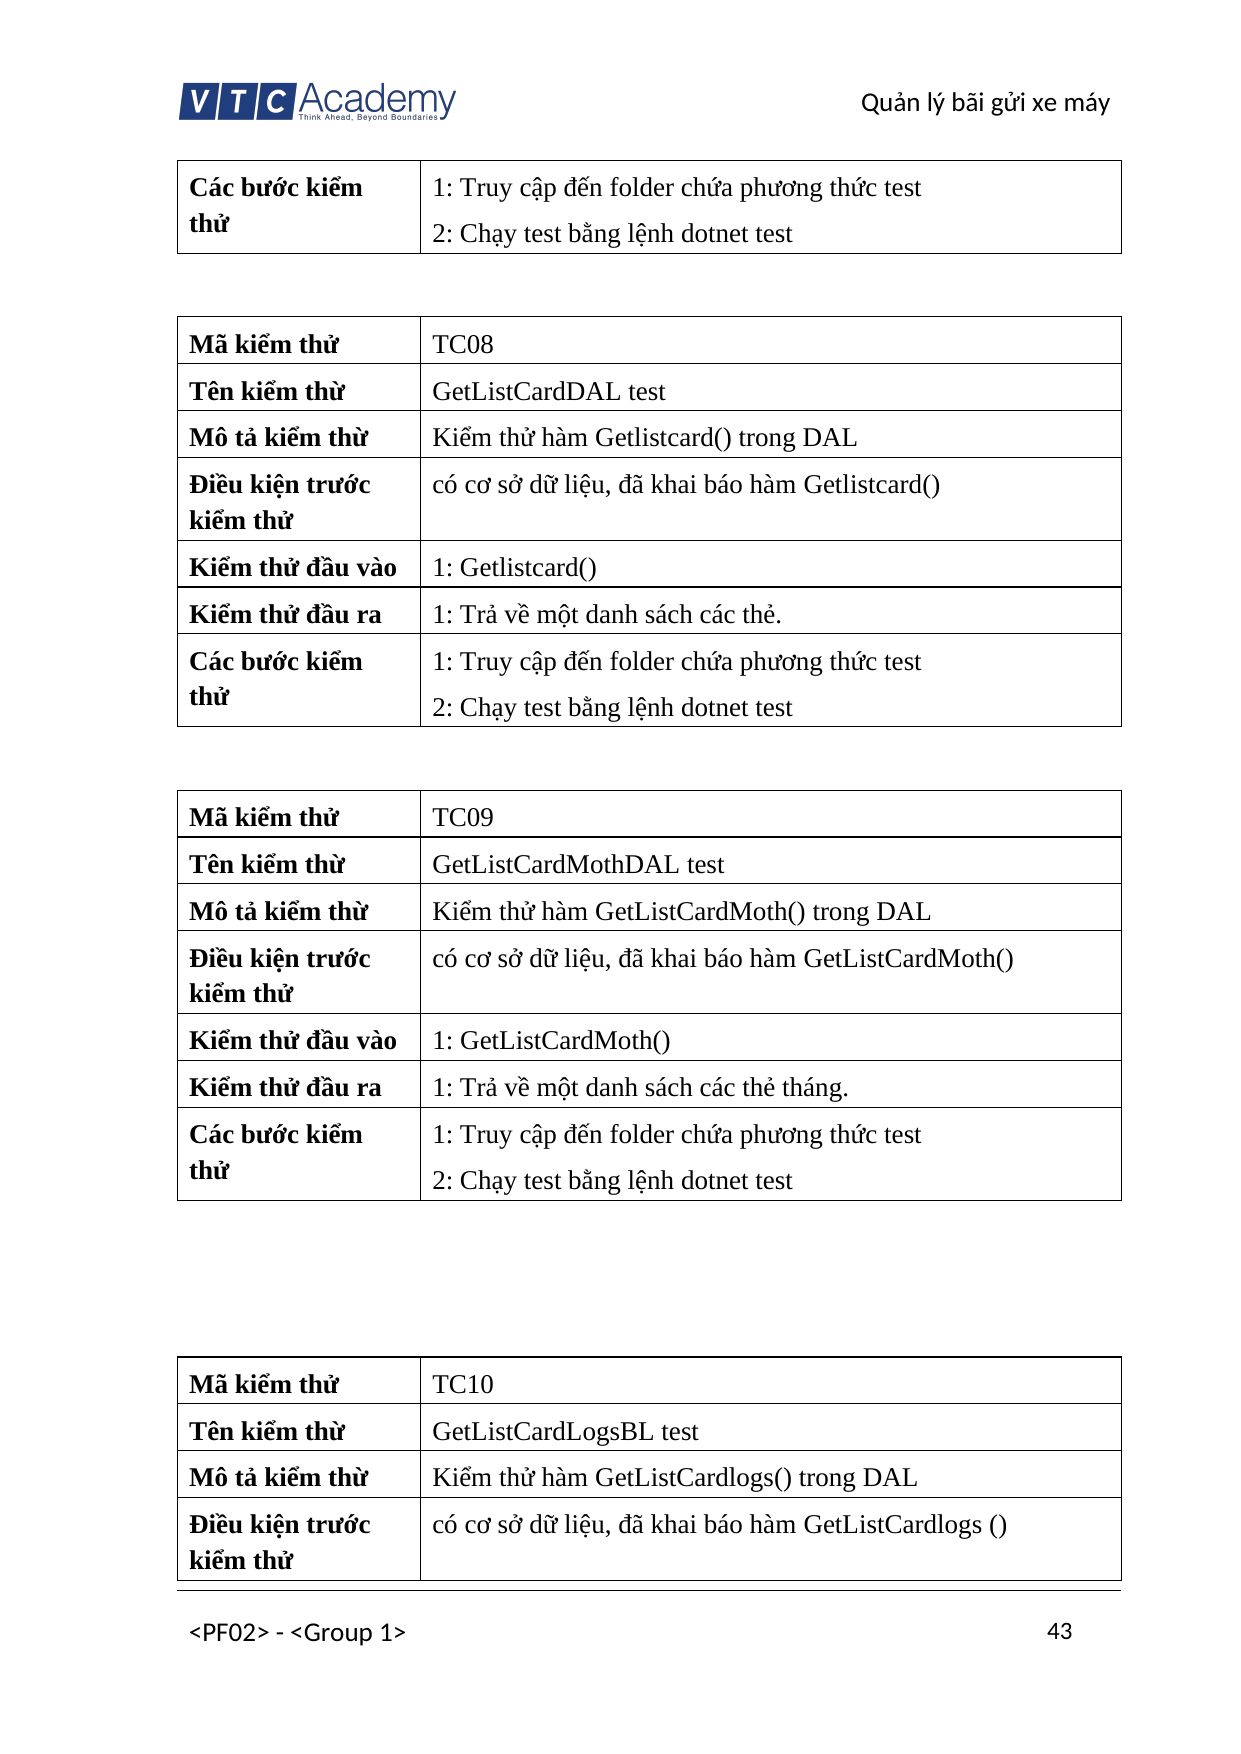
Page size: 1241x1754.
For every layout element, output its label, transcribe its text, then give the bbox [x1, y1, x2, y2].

table_header Mã kiểm thử [178, 791, 420, 836]
table_header Mã kiểm thử [178, 317, 420, 363]
table_cell Mô tả kiểm thừ [178, 1451, 420, 1497]
table_cell có cơ sở dữ liệu, đã khai báo hàm Getlistcard() [421, 458, 1121, 539]
table_cell GetListCardMothDAL test [421, 838, 1121, 883]
table_cell có cơ sở dữ liệu, đã khai báo hàm GetListCardlogs () [421, 1498, 1121, 1579]
table_cell Kiểm thử hàm GetListCardlogs() trong DAL [421, 1451, 1121, 1497]
table_cell Các bước kiểm thử [178, 161, 420, 253]
table_cell Kiểm thử hàm Getlistcard() trong DAL [421, 411, 1121, 457]
table_cell 1: Getlistcard() [421, 541, 1121, 586]
table_cell Mô tả kiểm thừ [178, 884, 420, 930]
table_header TC10 [421, 1358, 1121, 1403]
table_cell 1: Trả về một danh sách các thẻ tháng. [421, 1061, 1121, 1107]
table_cell Kiểm thử đầu vào [178, 1014, 420, 1060]
table_cell Tên kiểm thừ [178, 1404, 420, 1450]
table_cell Tên kiểm thừ [178, 364, 420, 410]
table_cell 1: Trả về một danh sách các thẻ. [421, 588, 1121, 633]
table_cell 1: Truy cập đến folder chứa phương thức test 2: Chạy test bằng lệnh dotnet test [421, 161, 1121, 253]
table_header TC08 [421, 317, 1121, 363]
table_cell có cơ sở dữ liệu, đã khai báo hàm GetListCardMoth() [421, 931, 1121, 1013]
table_cell Các bước kiểm thử [178, 634, 420, 726]
table_cell 1: Truy cập đến folder chứa phương thức test 2: Chạy test bằng lệnh dotnet test [421, 1108, 1121, 1199]
table_cell Các bước kiểm thử [178, 1108, 420, 1199]
table_cell Kiểm thử hàm GetListCardMoth() trong DAL [421, 884, 1121, 930]
table_cell Kiểm thử đầu ra [178, 588, 420, 633]
table_cell 1: GetListCardMoth() [421, 1014, 1121, 1060]
table_cell Điều kiện trước kiểm thử [178, 931, 420, 1013]
picture [169, 75, 466, 130]
table_header Mã kiểm thử [178, 1358, 420, 1403]
table_cell Kiểm thử đầu ra [178, 1061, 420, 1107]
table_cell Điều kiện trước kiểm thử [178, 1498, 420, 1579]
table_cell GetListCardLogsBL test [421, 1404, 1121, 1450]
table_cell Mô tả kiểm thừ [178, 411, 420, 457]
table_cell Kiểm thử đầu vào [178, 541, 420, 586]
table_header TC09 [421, 791, 1121, 836]
table_cell GetListCardDAL test [421, 364, 1121, 410]
table_cell 1: Truy cập đến folder chứa phương thức test 2: Chạy test bằng lệnh dotnet test [421, 634, 1121, 726]
table_cell Điều kiện trước kiểm thử [178, 458, 420, 539]
table_cell Tên kiểm thừ [178, 838, 420, 883]
